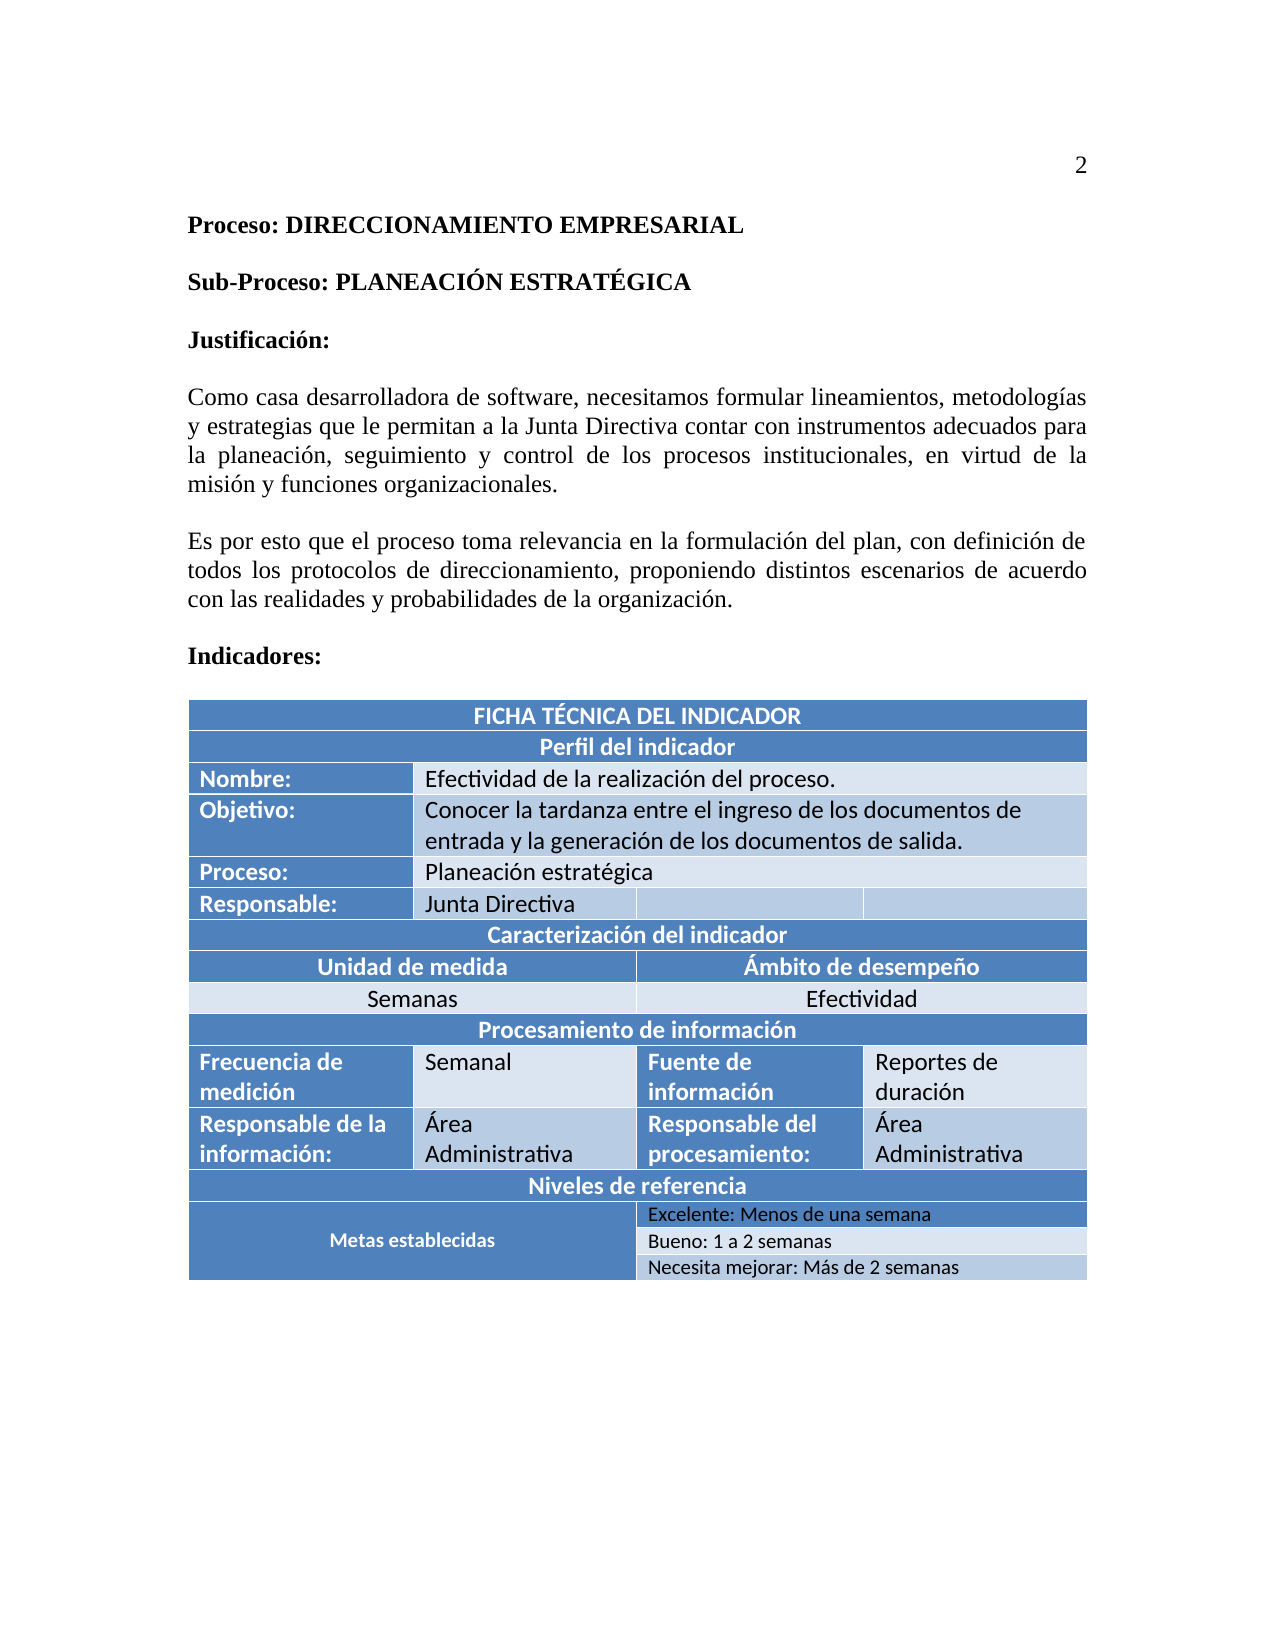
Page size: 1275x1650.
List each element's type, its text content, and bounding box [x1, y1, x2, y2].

table_cell Efectividad [637, 983, 1087, 1013]
table_cell Niveles de referencia [189, 1170, 1087, 1201]
text Justificación: [187, 325, 1087, 354]
table_cell Reportes de duración [864, 1046, 1087, 1107]
table_cell Metas establecidas [189, 1202, 636, 1280]
table_cell Necesita mejorar: Más de 2 semanas [637, 1255, 1087, 1280]
table_cell Nombre: [189, 763, 413, 793]
table_cell Área Administrativa [414, 1108, 636, 1169]
text Es por esto que el proceso toma relevancia en la formulación del plan, con definición de todos los protocolos de direccionamiento, proponiendo distintos escenarios de acuerdo con las realidades y probabilidades de la organización. [187, 526, 1087, 612]
table_cell Semanas [189, 983, 636, 1013]
table_cell Responsable: [189, 888, 413, 919]
table_cell Excelente: Menos de una semana [637, 1202, 1087, 1227]
text Proceso: DIRECCIONAMIENTO EMPRESARIAL [187, 210, 1087, 239]
table_cell Unidad de medida [189, 951, 636, 982]
table_cell Bueno: 1 a 2 semanas [637, 1228, 1087, 1253]
text Indicadores: [187, 641, 1087, 670]
table_header FICHA TÉCNICA DEL INDICADOR [189, 700, 1087, 730]
table_cell Planeación estratégica [414, 857, 1087, 887]
table_cell Proceso: [189, 857, 413, 887]
text Como casa desarrolladora de software, necesitamos formular lineamientos, metodologías y estrategias que le permitan a la Junta Directiva contar con instrumentos adecuados para la planeación, seguimiento y control de los procesos institucionales, en virtud de la misión y funciones organizacionales. [187, 382, 1087, 497]
table_cell Fuente de información [637, 1046, 863, 1107]
text Sub-Proceso: PLANEACIÓN ESTRATÉGICA [187, 267, 1087, 296]
table_cell [864, 888, 1087, 919]
table_cell Área Administrativa [864, 1108, 1087, 1169]
table_cell Responsable de la información: [189, 1108, 413, 1169]
table_cell Procesamiento de información [189, 1014, 1087, 1045]
table_cell [637, 888, 863, 919]
table_cell Efectividad de la realización del proceso. [414, 763, 1087, 793]
table_cell Frecuencia de medición [189, 1046, 413, 1107]
table_cell Objetivo: [189, 795, 413, 856]
table_cell Perfil del indicador [189, 731, 1087, 762]
table_cell Semanal [414, 1046, 636, 1107]
table_cell Ámbito de desempeño [637, 951, 1087, 982]
table_cell Responsable del procesamiento: [637, 1108, 863, 1169]
table_cell Junta Directiva [414, 888, 636, 919]
table_cell Conocer la tardanza entre el ingreso de los documentos de entrada y la generación de los documentos de salida. [414, 795, 1087, 856]
table_cell Caracterización del indicador [189, 920, 1087, 950]
